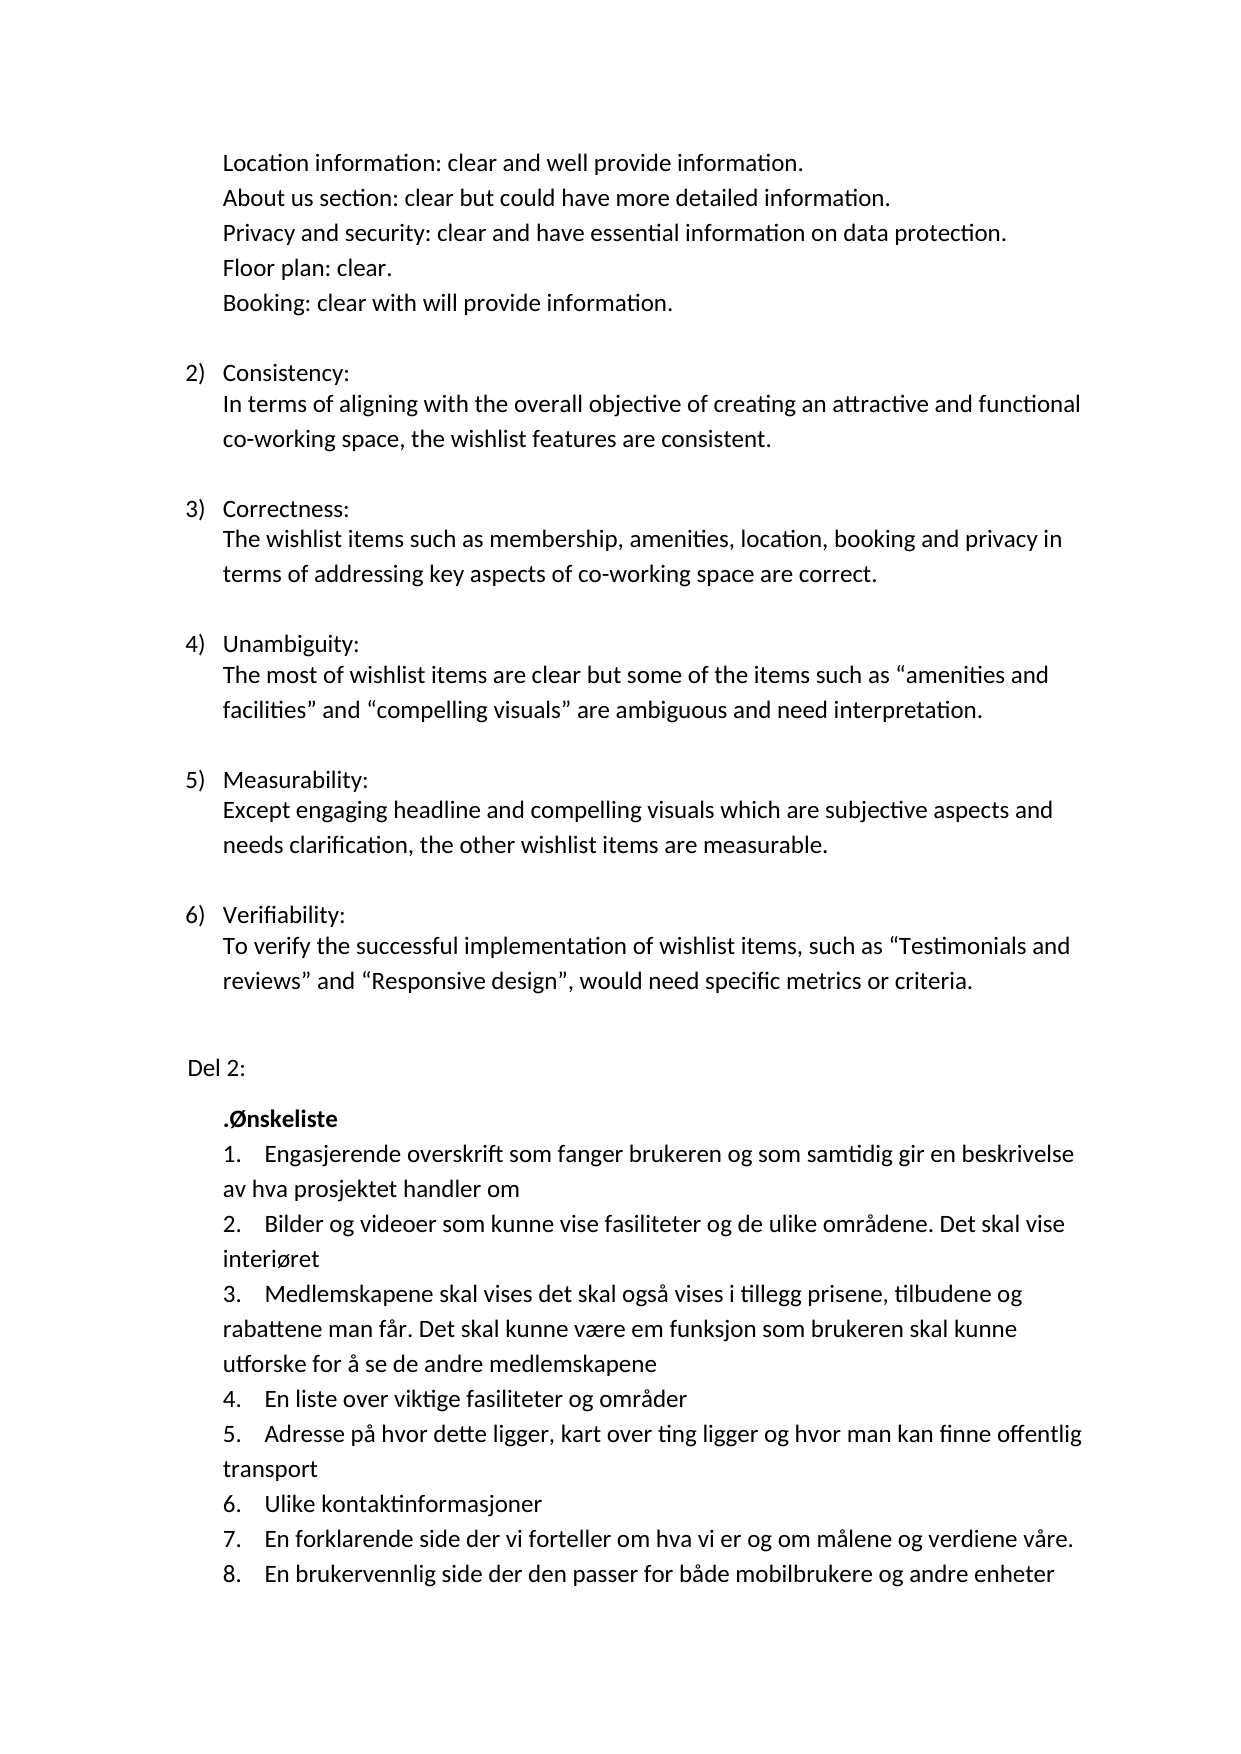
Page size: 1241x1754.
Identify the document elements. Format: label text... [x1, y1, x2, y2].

text Del 2: [148, 1052, 1093, 1082]
list 5. Adresse på hvor dette ligger, kart over ting ligger og hvor man kan finne offentlig transport [223, 1418, 1093, 1484]
list Location information: clear and well provide information. [223, 148, 1093, 178]
list .Ønskeliste [223, 1103, 1093, 1134]
list 4. En liste over viktige fasiliteter og områder [223, 1383, 1093, 1414]
list Privacy and security: clear and have essential information on data protection. [223, 218, 1093, 248]
list 7. En forklarende side der vi forteller om hva vi er og om målene og verdiene våre. [223, 1523, 1093, 1554]
list Measurability: [185, 764, 1093, 795]
list 8. En brukervennlig side der den passer for både mobilbrukere og andre enheter [223, 1558, 1093, 1589]
list Correctness: [185, 493, 1093, 524]
list Verifiability: [185, 900, 1093, 930]
list 3. Medlemskapene skal vises det skal også vises i tillegg prisene, tilbudene og rabattene man får. Det skal kunne være em funksjon som brukeren skal kunne utforske for å se de andre medlemskapene [223, 1278, 1093, 1379]
list 6. Ulike kontaktinformasjoner [223, 1488, 1093, 1519]
list About us section: clear but could have more detailed information. [223, 183, 1093, 213]
list To verify the successful implementation of wishlist items, such as “Testimonials and reviews” and “Responsive design”, would need specific metrics or criteria. [223, 930, 1093, 996]
list Unambiguity: [185, 629, 1093, 659]
list In terms of aligning with the overall objective of creating an attractive and functional co-working space, the wishlist features are consistent. [223, 388, 1093, 454]
list Consistency: [185, 358, 1093, 388]
list Except engaging headline and compelling visuals which are subjective aspects and needs clarification, the other wishlist items are measurable. [223, 795, 1093, 860]
list Booking: clear with will provide information. [223, 288, 1093, 318]
list 1. Engasjerende overskrift som fanger brukeren og som samtidig gir en beskrivelse av hva prosjektet handler om [223, 1138, 1093, 1204]
list The most of wishlist items are clear but some of the items such as “amenities and facilities” and “compelling visuals” are ambiguous and need interpretation. [223, 659, 1093, 725]
list Floor plan: clear. [223, 253, 1093, 283]
list The wishlist items such as membership, amenities, location, booking and privacy in terms of addressing key aspects of co-working space are correct. [223, 524, 1093, 589]
list 2. Bilder og videoer som kunne vise fasiliteter og de ulike områdene. Det skal vise interiøret [223, 1208, 1093, 1274]
